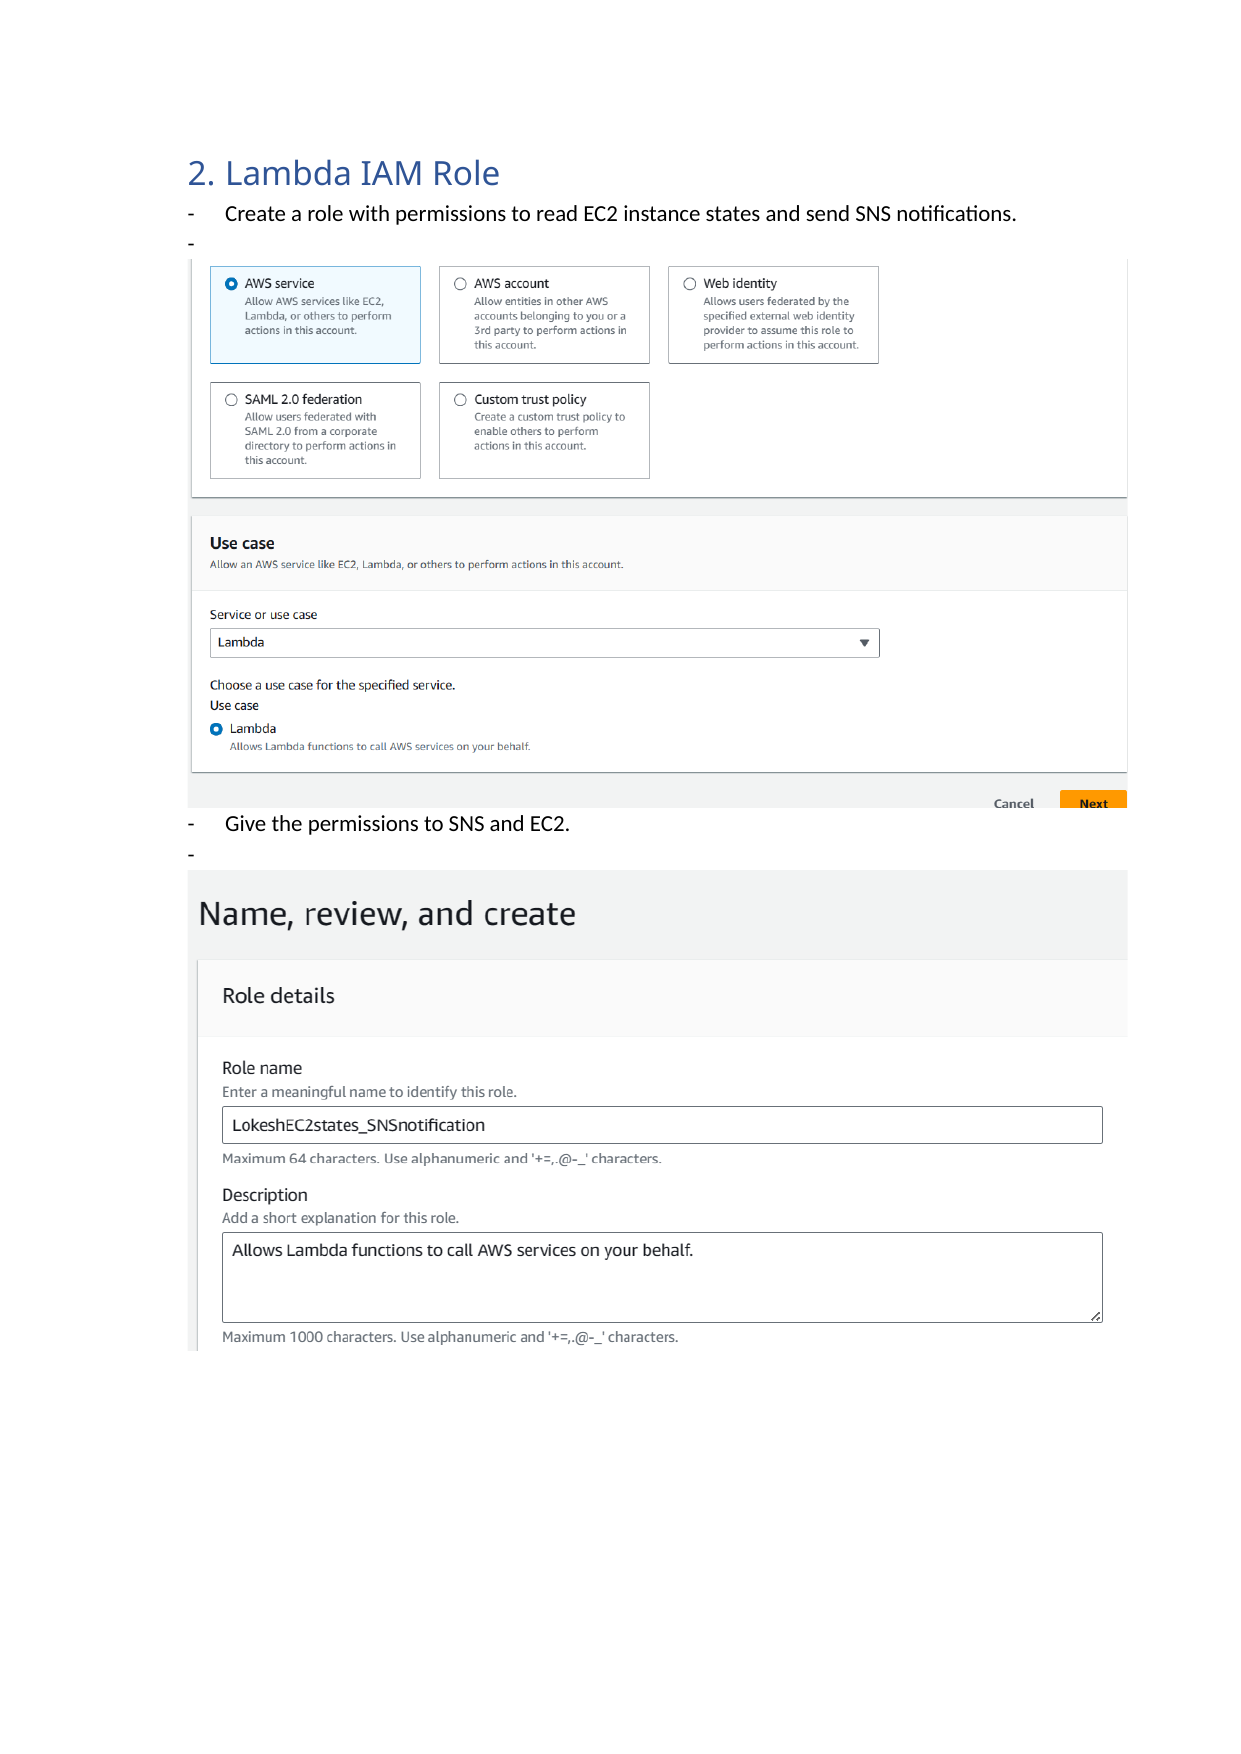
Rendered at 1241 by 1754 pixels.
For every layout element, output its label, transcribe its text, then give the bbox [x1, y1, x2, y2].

list Create a role with permissions to read EC2 instance states and send SNS notifications. [187, 199, 1090, 227]
list Give the permissions to SNS and EC2. [187, 809, 1090, 837]
picture [187, 870, 1128, 1351]
subtitle Lambda IAM Role [187, 150, 1090, 195]
picture [187, 259, 1128, 808]
